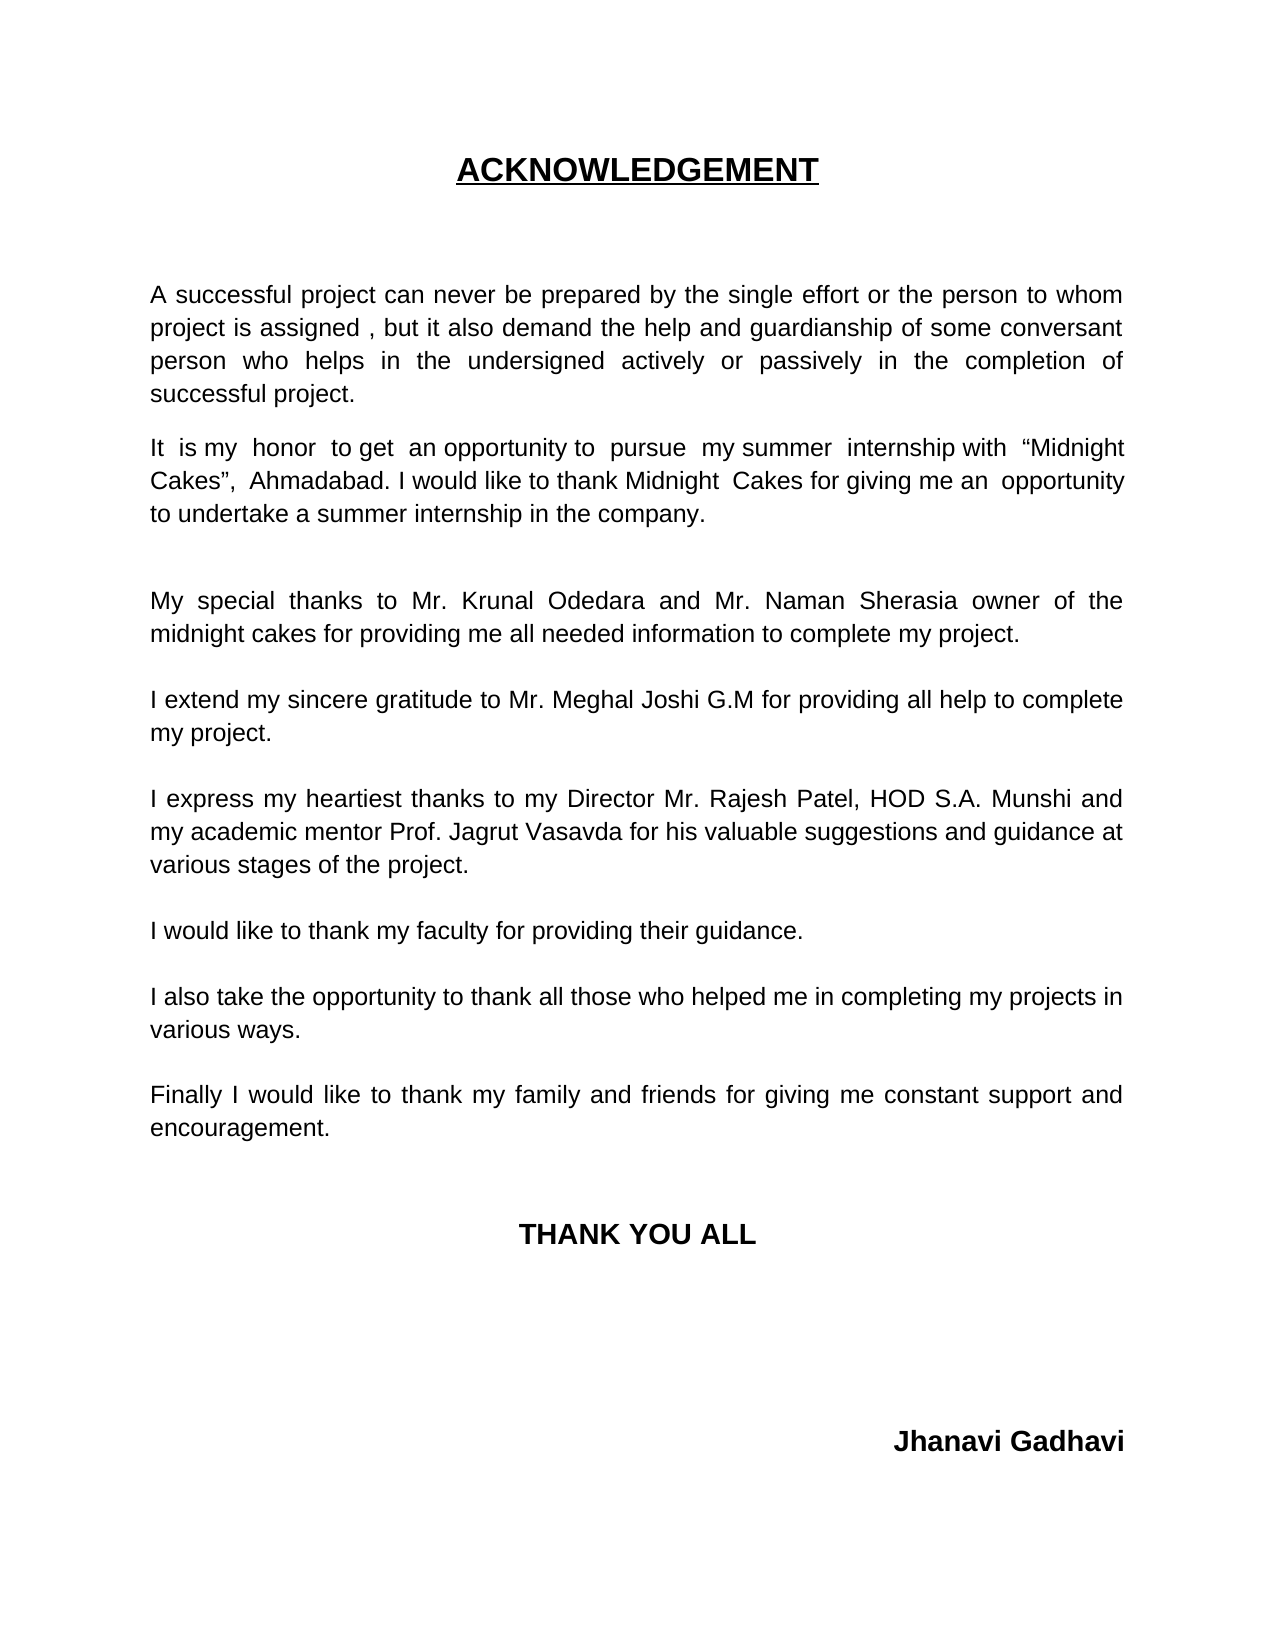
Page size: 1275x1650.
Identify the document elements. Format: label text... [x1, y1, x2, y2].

text It is my honor to get an opportunity to pursue my summer internship with “Midnight Cakes”, Ahmadabad. I would like to thank Midnight Cakes for giving me an opportunity to undertake a summer internship in the company. [150, 433, 1125, 528]
text My special thanks to Mr. Krunal Odedara and Mr. Naman Sherasia owner of the midnight cakes for providing me all needed information to complete my project. [150, 586, 1125, 648]
text I would like to thank my faculty for providing their guidance. [150, 916, 1125, 945]
text Finally I would like to thank my family and friends for giving me constant support and encouragement. [150, 1080, 1125, 1142]
text Jhanavi Gadhavi [150, 1424, 1125, 1458]
text I extend my sincere gratitude to Mr. Meghal Joshi G.M for providing all help to complete my project. [150, 685, 1125, 747]
text THANK YOU ALL [150, 1217, 1125, 1251]
text I also take the opportunity to thank all those who helped me in completing my projects in various ways. [150, 1011, 1125, 1044]
text A successful project can never be prepared by the single effort or the person to whom project is assigned , but it also demand the help and guardianship of some conversant person who helps in the undersigned actively or passively in the completion of successful project. [150, 280, 1125, 408]
text ACKNOWLEDGEMENT [150, 150, 1125, 188]
text I express my heartiest thanks to my Director Mr. Rajesh Patel, HOD S.A. Munshi and my academic mentor Prof. Jagrut Vasavda for his valuable suggestions and guidance at various stages of the project. [150, 784, 1125, 879]
